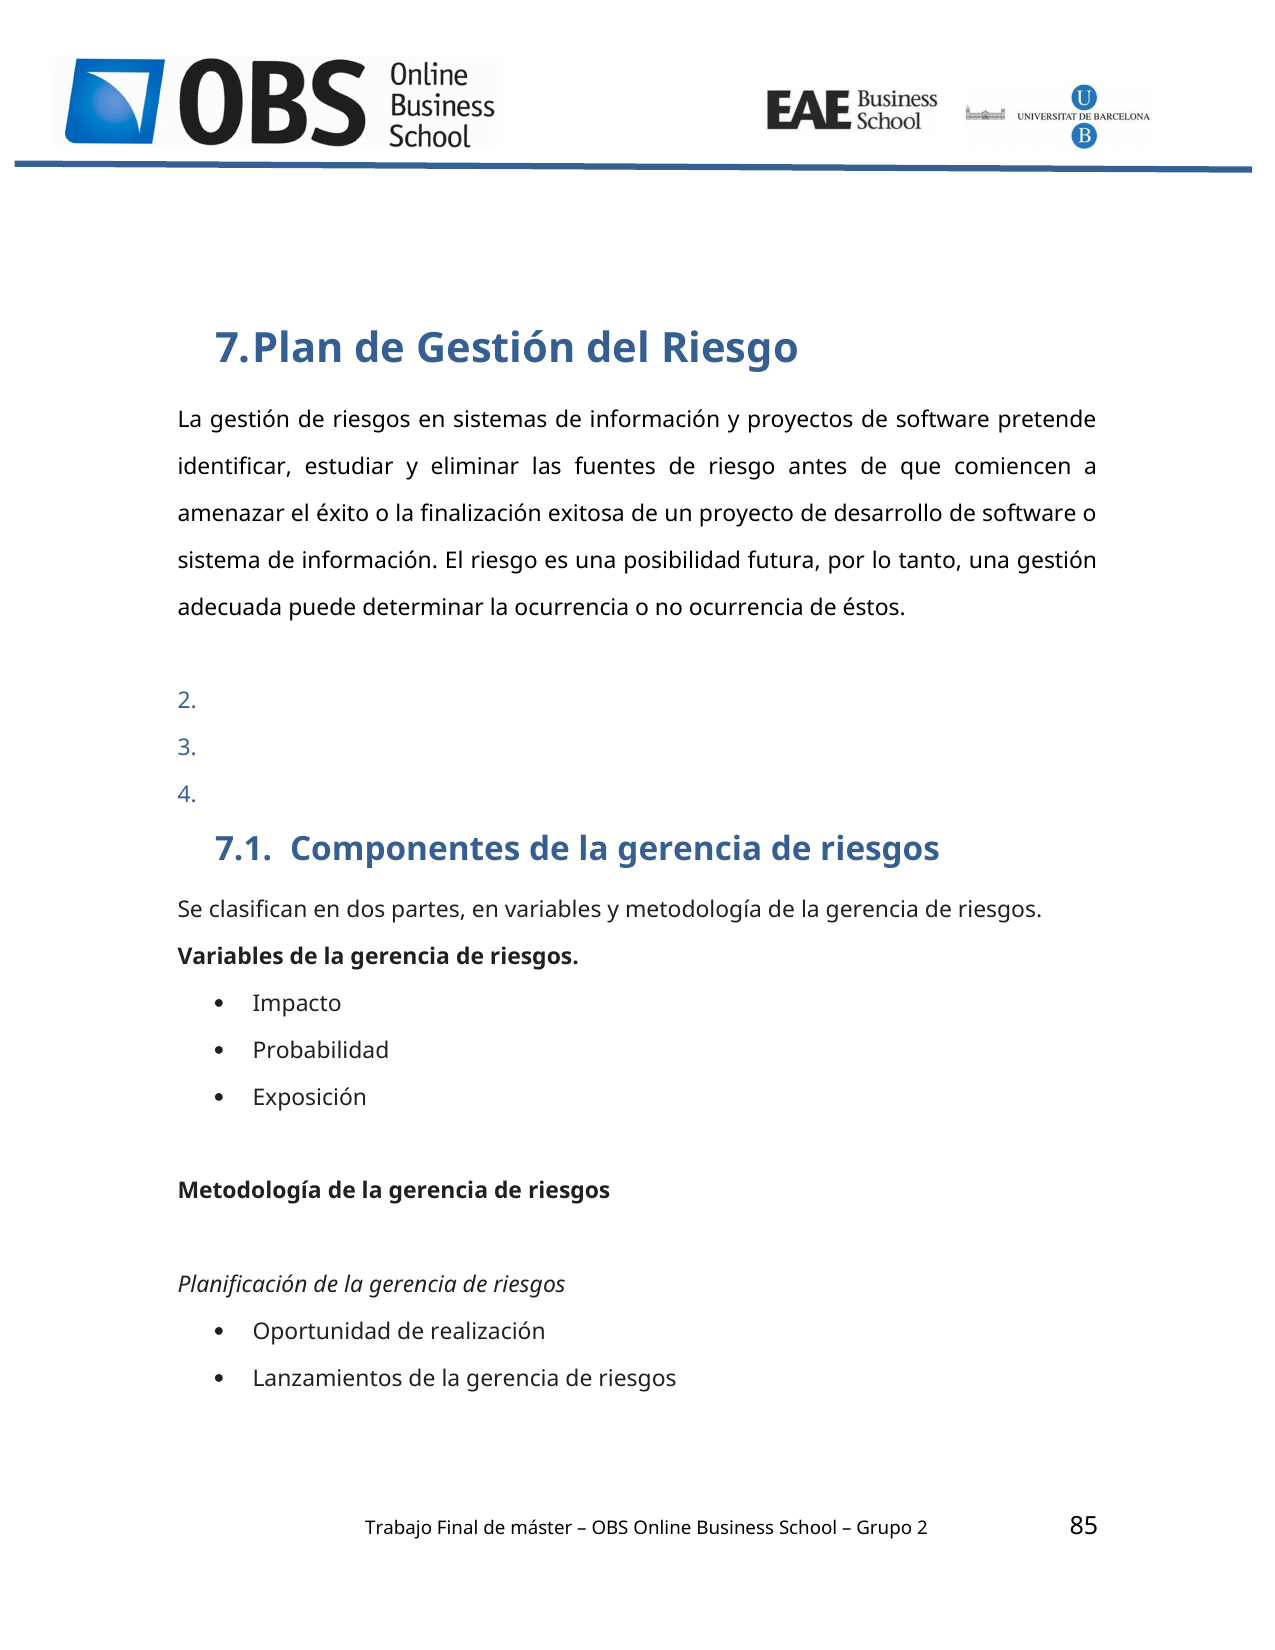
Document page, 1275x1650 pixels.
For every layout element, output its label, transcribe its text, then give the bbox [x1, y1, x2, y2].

text Variables de la gerencia de riesgos. [177, 940, 1098, 971]
picture [964, 83, 1153, 151]
text Se clasifican en dos partes, en variables y metodología de la gerencia de riesgos. [177, 893, 1098, 924]
list Lanzamientos de la gerencia de riesgos [215, 1362, 1098, 1393]
text La gestión de riesgos en sistemas de información y proyectos de software pretende identificar, estudiar y eliminar las fuentes de riesgo antes de que comiencen a amenazar el éxito o la finalización exitosa de un proyecto de desarrollo de software o sistema de información. El riesgo es una posibilidad futura, por lo tanto, una gestión adecuada puede determinar la ocurrencia o no ocurrencia de éstos. [177, 403, 1098, 622]
list Oportunidad de realización [215, 1315, 1098, 1346]
text Metodología de la gerencia de riesgos [177, 1174, 1098, 1205]
picture [764, 87, 938, 133]
subtitle Componentes de la gerencia de riesgos [215, 825, 1098, 870]
list Probabilidad [215, 1033, 1098, 1065]
text Planificación de la gerencia de riesgos [177, 1268, 1098, 1299]
list Exposición [215, 1080, 1098, 1112]
picture [52, 56, 503, 149]
subtitle Plan de Gestión del Riesgo [215, 318, 1098, 374]
list Impacto [215, 987, 1098, 1018]
